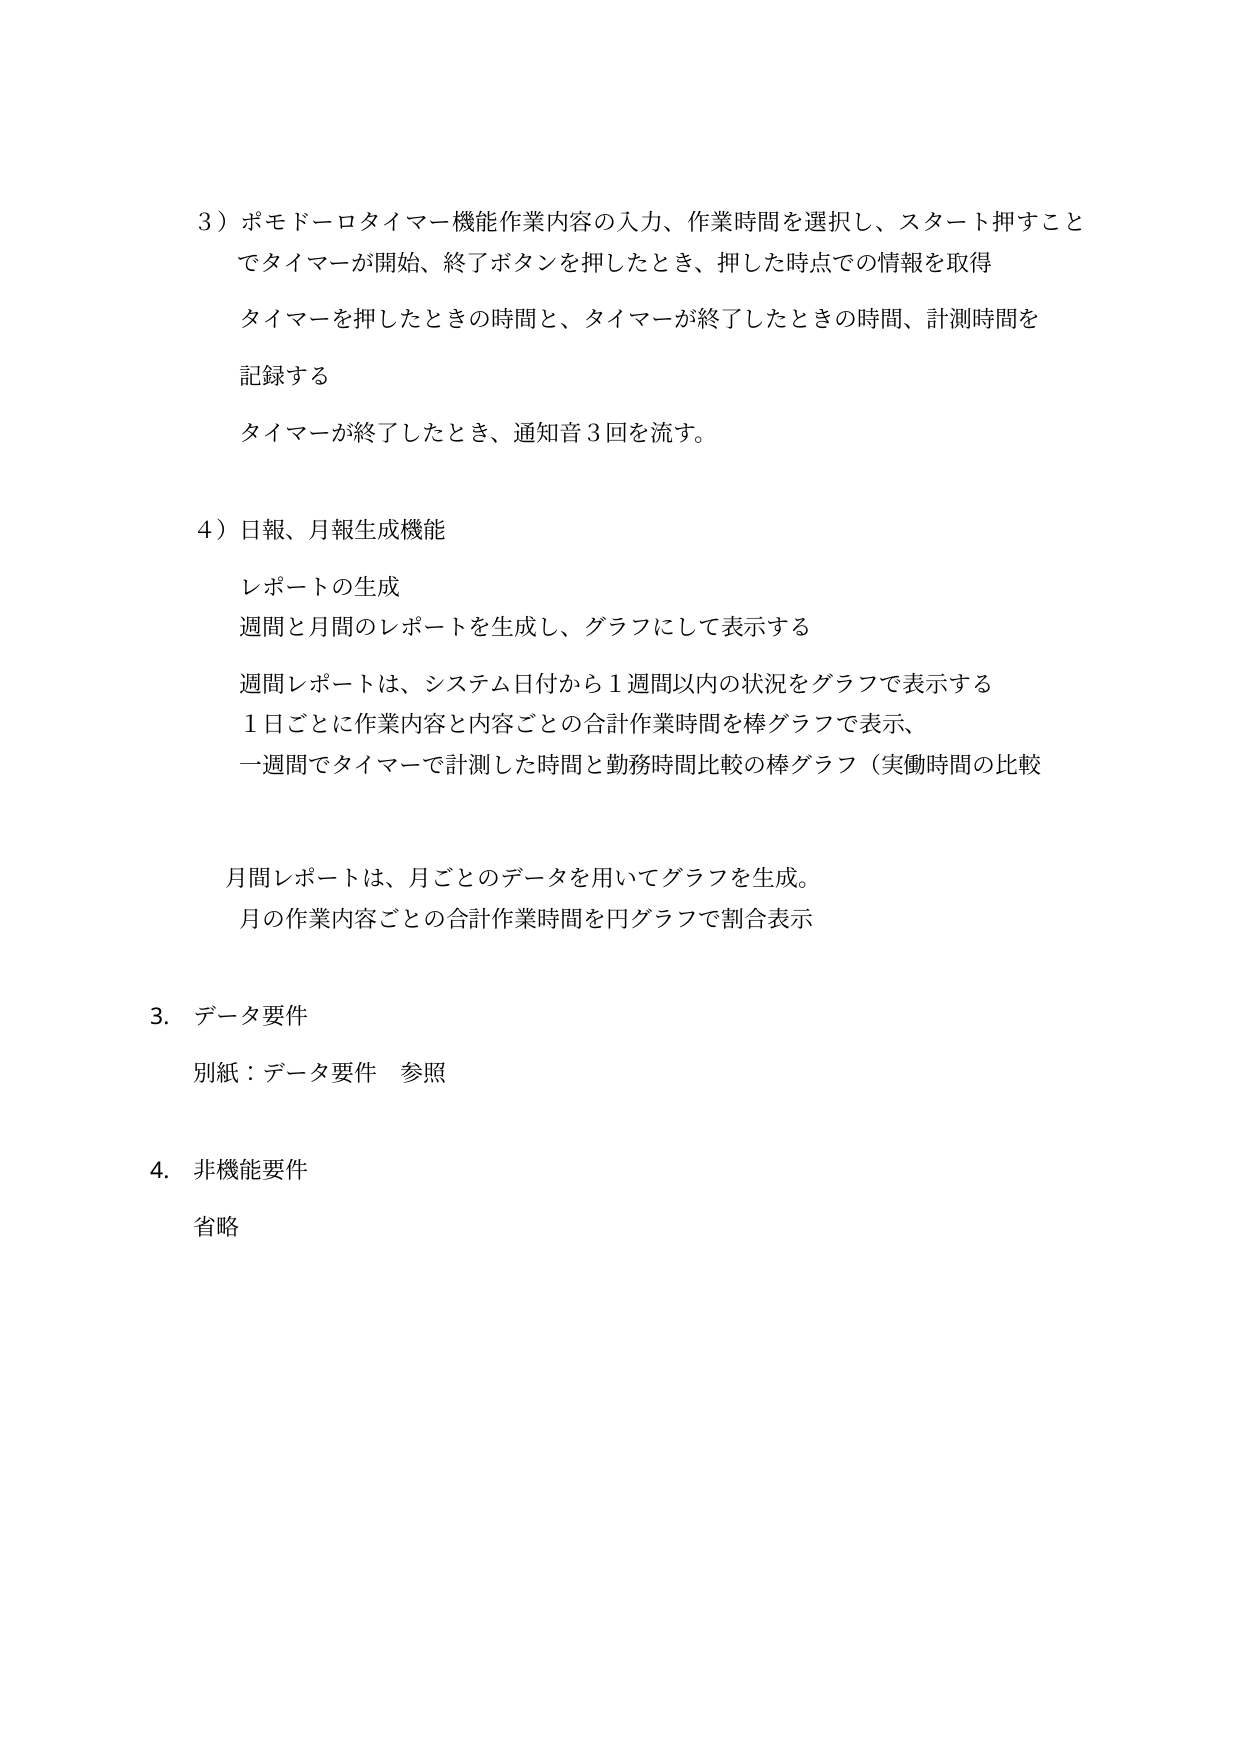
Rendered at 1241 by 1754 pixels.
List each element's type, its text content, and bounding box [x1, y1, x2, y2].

list タイマーを押したときの時間と、タイマーが終了したときの時間、計測時間を [194, 299, 1090, 337]
list 省略 [194, 1207, 1090, 1244]
list ４）日報、月報生成機能 [194, 469, 1090, 547]
list ３）ポモドーロタイマー機能作業内容の入力、作業時間を選択し、スタート押すこと でタイマーが開始、終了ボタンを押したとき、押した時点での情報を取得 [194, 202, 1090, 280]
list 別紙：データ要件 参照 [194, 1053, 1090, 1131]
list 週間レポートは、システム日付から１週間以内の状況をグラフで表示する １日ごとに作業内容と内容ごとの合計作業時間を棒グラフで表示、 一週間でタイマーで計測した時間と勤務時間比較の棒グラフ（実働時間の比較 [194, 664, 1090, 782]
list 月間レポートは、月ごとのデータを用いてグラフを生成。 月の作業内容ごとの合計作業時間を円グラフで割合表示 [194, 858, 1090, 976]
list 記録する [194, 356, 1090, 393]
list データ要件 [150, 996, 1090, 1033]
list レポートの生成 週間と月間のレポートを生成し、グラフにして表示する [194, 567, 1090, 644]
list タイマーが終了したとき、通知音３回を流す。 [194, 413, 1090, 450]
list 非機能要件 [150, 1150, 1090, 1188]
